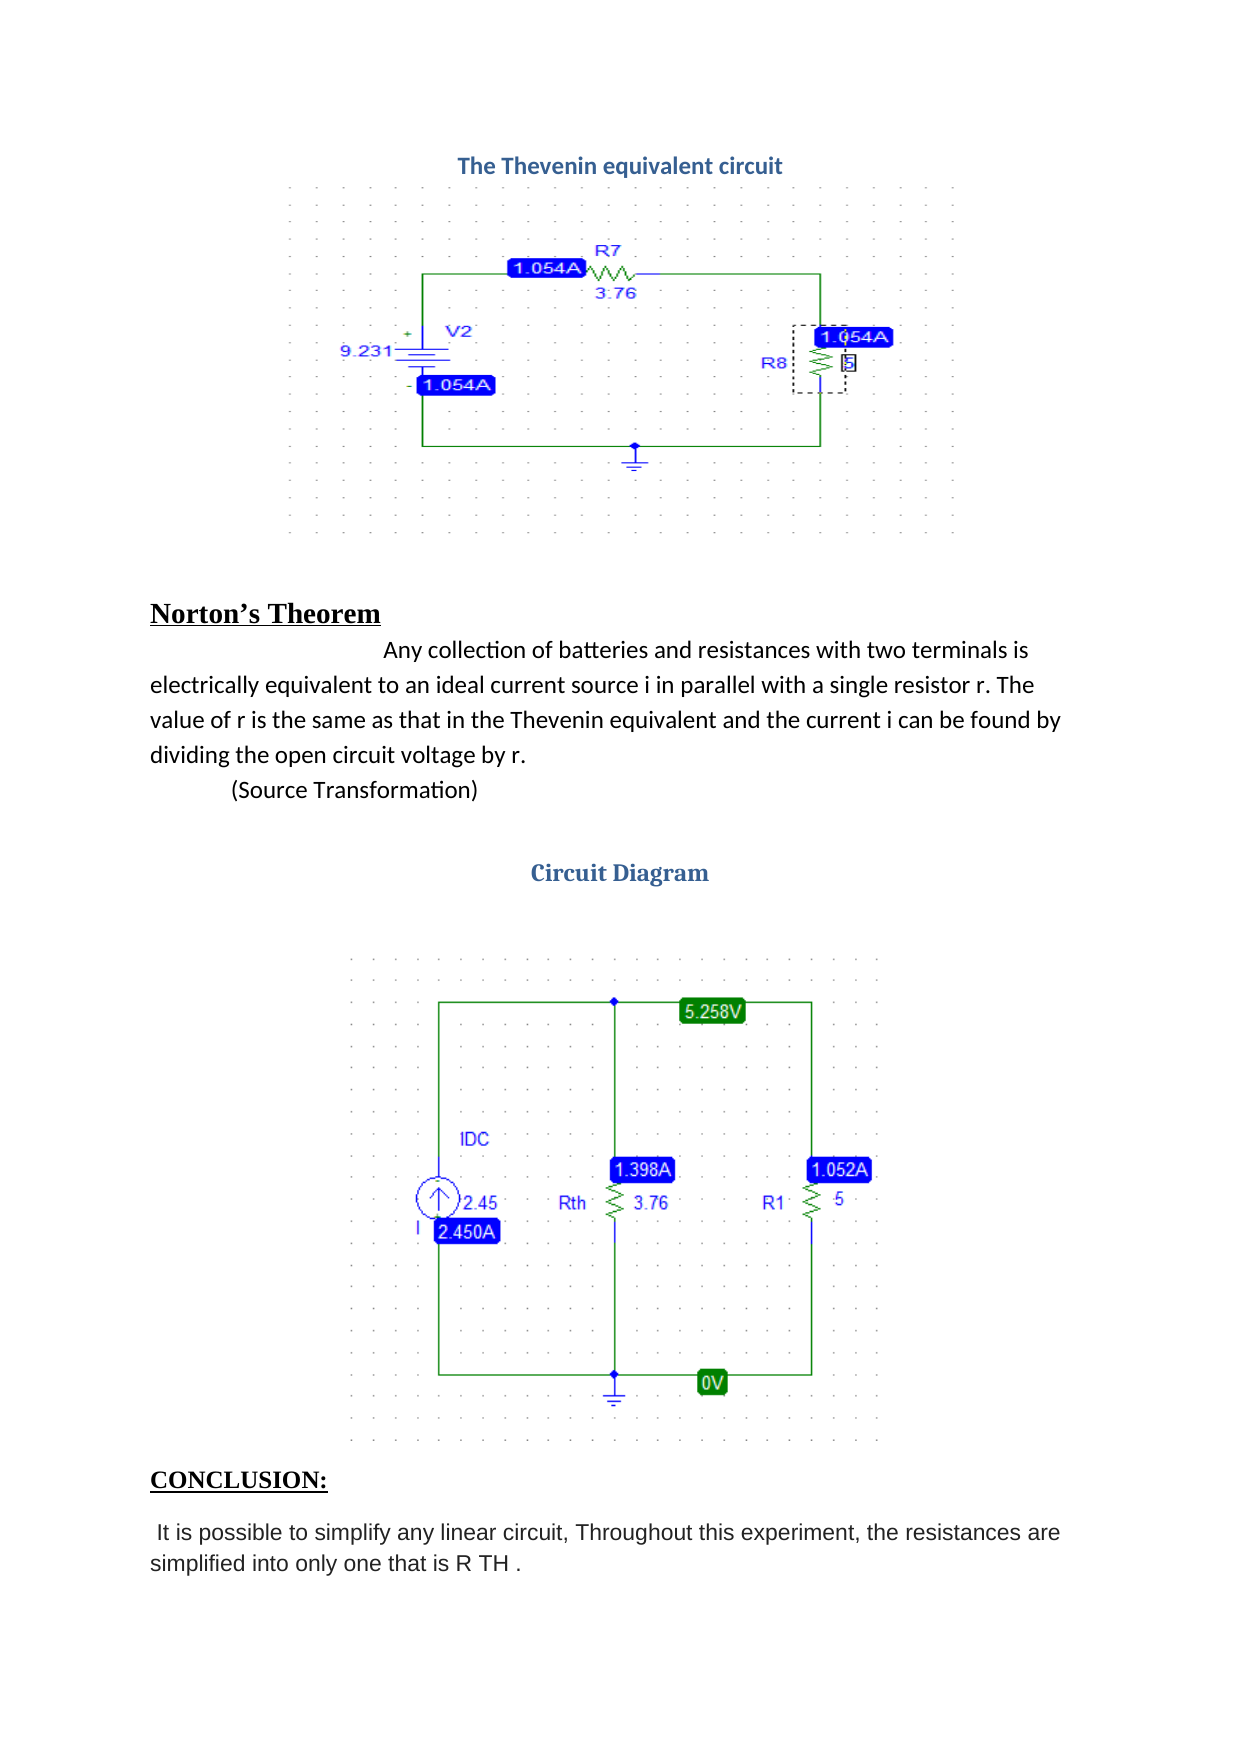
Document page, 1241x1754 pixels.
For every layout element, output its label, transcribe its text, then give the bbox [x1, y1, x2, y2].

subtitle The Thevenin equivalent circuit [150, 150, 1090, 181]
picture [276, 185, 964, 542]
text conclusion: [150, 1466, 1090, 1494]
text It is possible to simplify any linear circuit, Throughout this experiment, the resistances are simplified into only one that is R TH . [150, 1519, 1090, 1576]
text Any collection of batteries and resistances with two terminals is electrically equivalent to an ideal current source i in parallel with a single resistor r. The value of r is the same as that in the Thevenin equivalent and the current i can be found by dividing the open circuit voltage by r. [150, 634, 1090, 770]
subtitle Norton’s Theorem [150, 596, 1090, 629]
subtitle Circuit Diagram [150, 859, 1090, 888]
text (Source Transformation) [150, 774, 1090, 805]
picture [344, 945, 897, 1441]
